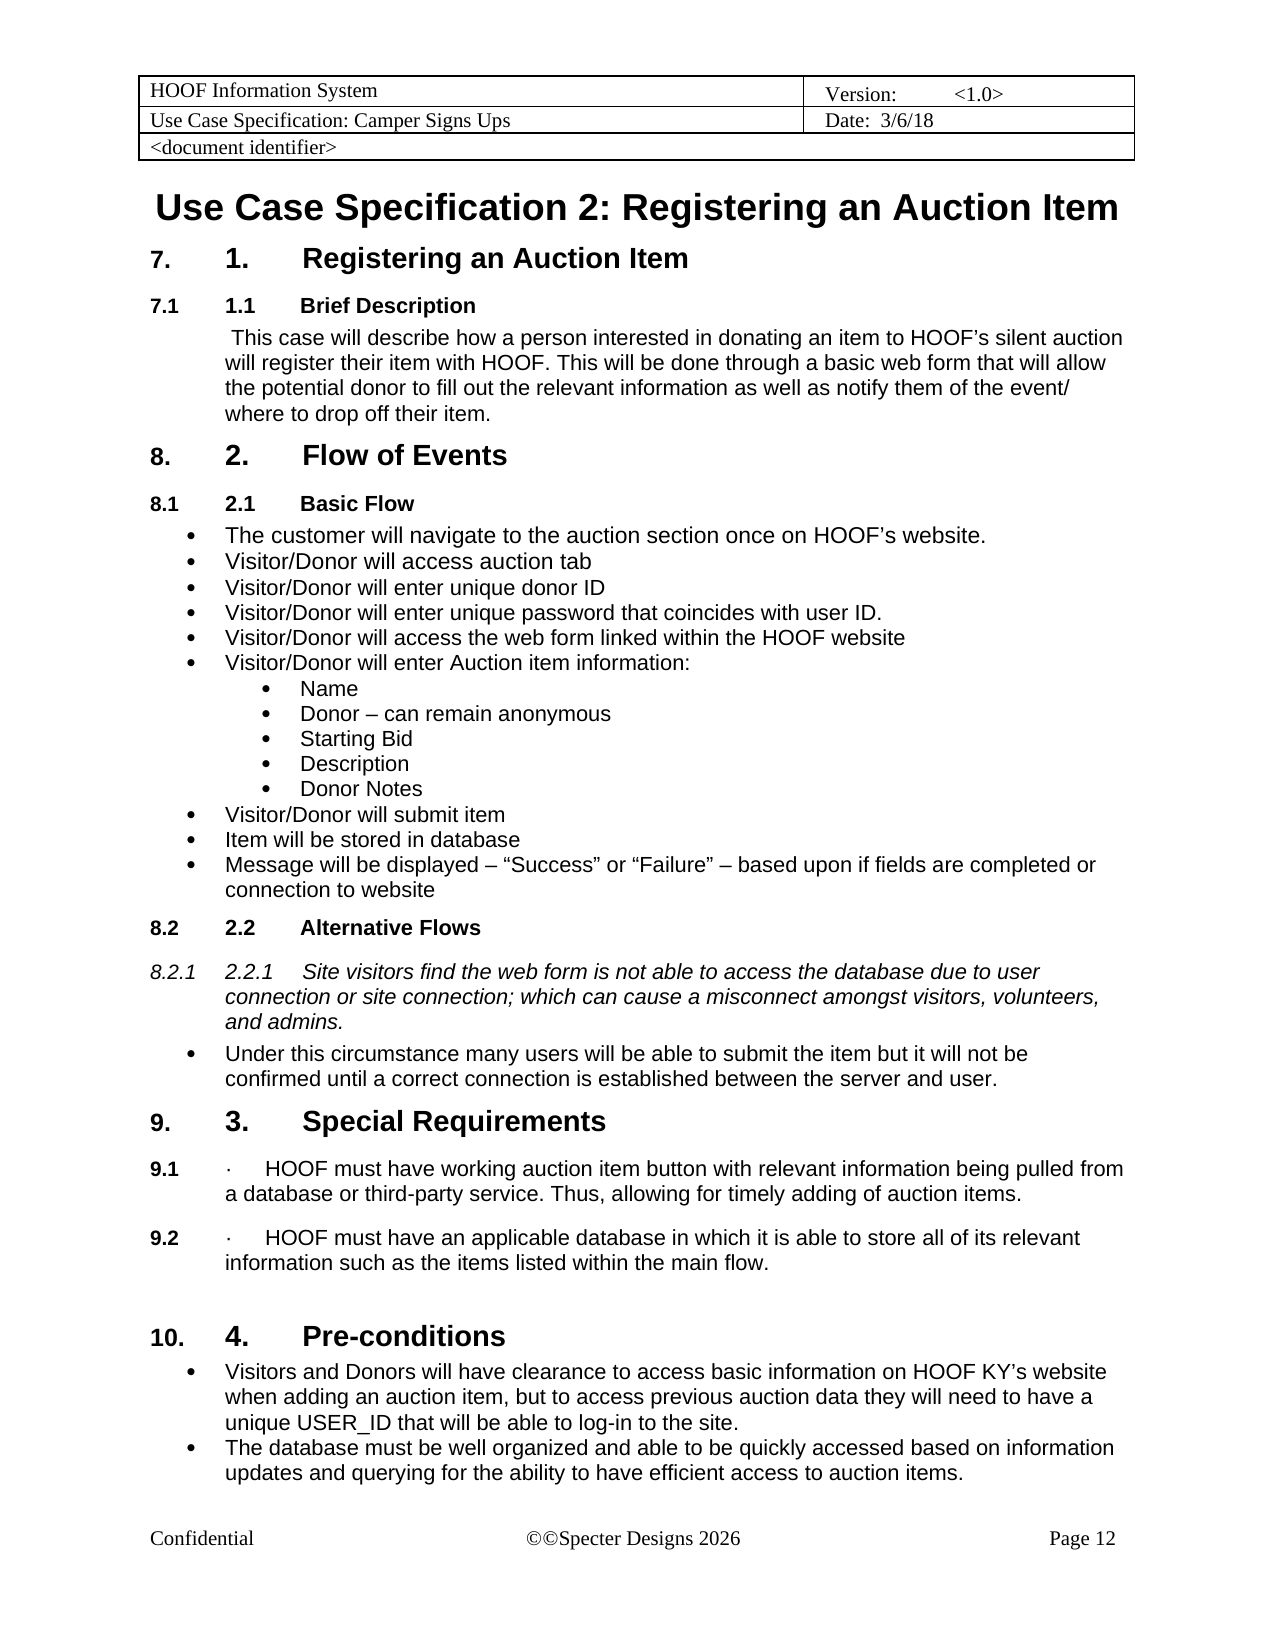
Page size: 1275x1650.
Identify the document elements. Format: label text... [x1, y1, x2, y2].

title Use Case Specification 2: Registering an Auction Item [150, 185, 1125, 228]
list Visitors and Donors will have clearance to access basic information on HOOF KY’s website when adding an auction item, but to access previous auction data they will need to have a unique USER_ID that will be able to log-in to the site. [187, 1359, 1125, 1434]
subtitle 2.2.1 Site visitors find the web form is not able to access the database due to user connection or site connection; which can cause a misconnect amongst visitors, volunteers, and admins. [150, 959, 1125, 1034]
subtitle 2.1 Basic Flow [150, 490, 1125, 516]
list Message will be displayed – “Success” or “Failure” – based upon if fields are completed or connection to website [187, 852, 1125, 902]
list Name [262, 675, 1125, 701]
list Item will be stored in database [187, 827, 1125, 852]
list Visitor/Donor will enter unique donor ID [187, 574, 1125, 600]
subtitle · HOOF must have working auction item button with relevant information being pulled from a database or third-party service. Thus, allowing for timely adding of auction items. [150, 1156, 1125, 1206]
list The database must be well organized and able to be quickly accessed based on information updates and querying for the ability to have efficient access to auction items. [187, 1434, 1125, 1485]
list Visitor/Donor will access the web form linked within the HOOF website [187, 625, 1125, 650]
subtitle 2. Flow of Events [150, 438, 1125, 472]
subtitle 1.1 Brief Description [150, 293, 1125, 318]
list Visitor/Donor will enter Auction item information: [187, 650, 1125, 675]
subtitle 2.2 Alternative Flows [150, 915, 1125, 940]
subtitle · HOOF must have an applicable database in which it is able to store all of its relevant information such as the items listed within the main flow. [150, 1225, 1125, 1275]
list The customer will navigate to the auction section once on HOOF’s website. [187, 522, 1125, 548]
list Visitor/Donor will enter unique password that coincides with user ID. [187, 600, 1125, 625]
list Donor Notes [262, 776, 1125, 801]
list Description [262, 751, 1125, 776]
text This case will describe how a person interested in donating an item to HOOF’s silent auction will register their item with HOOF. This will be done through a basic web form that will allow the potential donor to fill out the relevant information as well as notify them of the event/ where to drop off their item. [225, 325, 1125, 426]
subtitle 4. Pre-conditions [150, 1319, 1125, 1353]
list Visitor/Donor will access auction tab [187, 548, 1125, 574]
subtitle 3. Special Requirements [150, 1103, 1125, 1137]
list Starting Bid [262, 726, 1125, 751]
list Donor – can remain anonymous [262, 701, 1125, 726]
list Visitor/Donor will submit item [187, 801, 1125, 827]
list Under this circumstance many users will be able to submit the item but it will not be confirmed until a correct connection is established between the server and user. [187, 1041, 1125, 1091]
subtitle 1. Registering an Auction Item [150, 241, 1125, 274]
